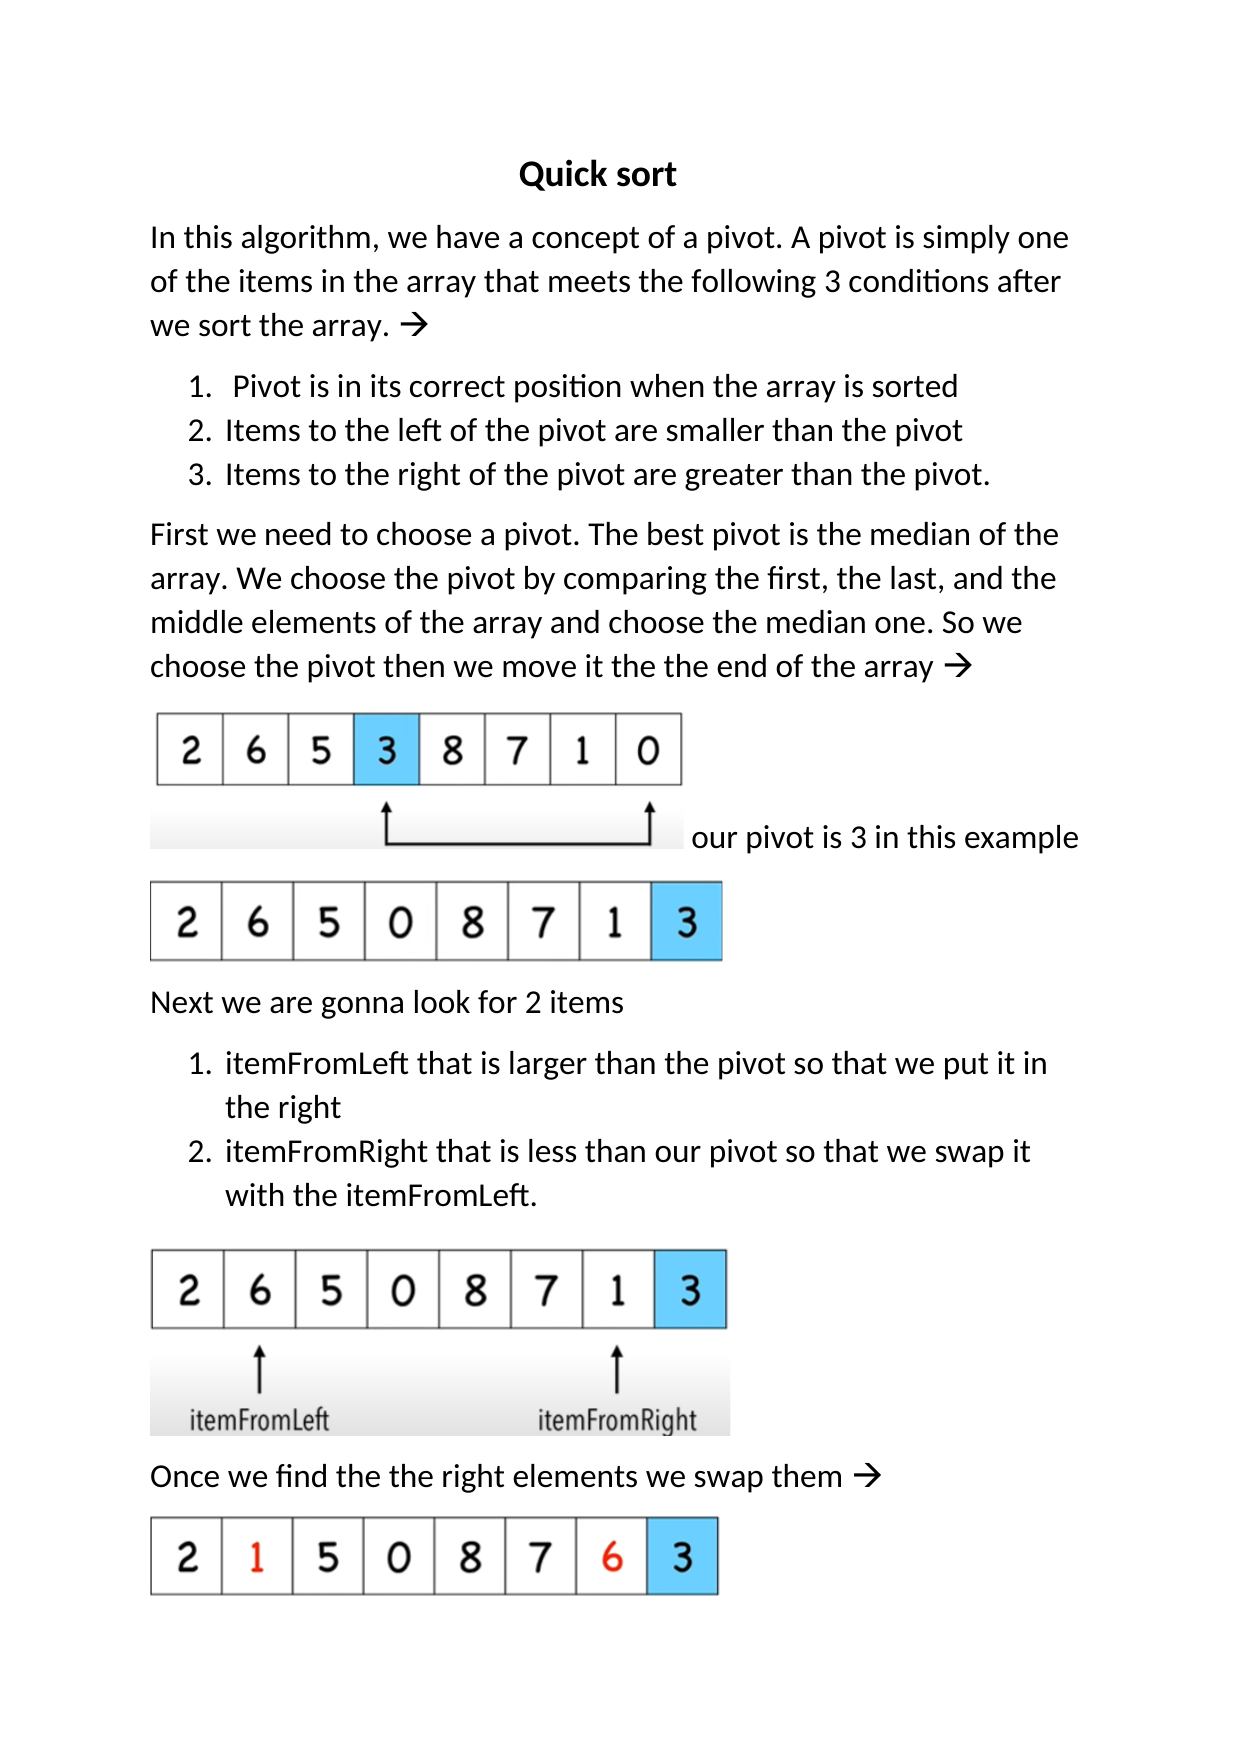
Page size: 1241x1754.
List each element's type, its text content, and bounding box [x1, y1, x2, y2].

text Next we are gonna look for 2 items [150, 981, 1090, 1022]
text Once we find the the right elements we swap them [150, 1455, 1090, 1496]
picture [150, 876, 723, 963]
text First we need to choose a pivot. The best pivot is the median of the array. We choose the pivot by comparing the first, the last, and the middle elements of the array and choose the median one. So we choose the pivot then we move it the the end of the array [150, 513, 1090, 686]
text Quick sort [445, 150, 1090, 196]
list itemFromRight that is less than our pivot so that we swap it with the itemFromLeft. [187, 1130, 1090, 1214]
list Items to the left of the pivot are smaller than the pivot [187, 409, 1090, 449]
list Items to the right of the pivot are greater than the pivot. [187, 453, 1090, 493]
list itemFromLeft that is larger than the pivot so that we put it in the right [187, 1042, 1090, 1127]
text In this algorithm, we have a concept of a pivot. A pivot is simply one of the items in the array that meets the following 3 conditions after we sort the array. [150, 216, 1090, 345]
list Pivot is in its correct position when the array is sorted [187, 365, 1090, 405]
picture [150, 705, 684, 849]
picture [150, 1515, 721, 1596]
picture [150, 1234, 731, 1436]
